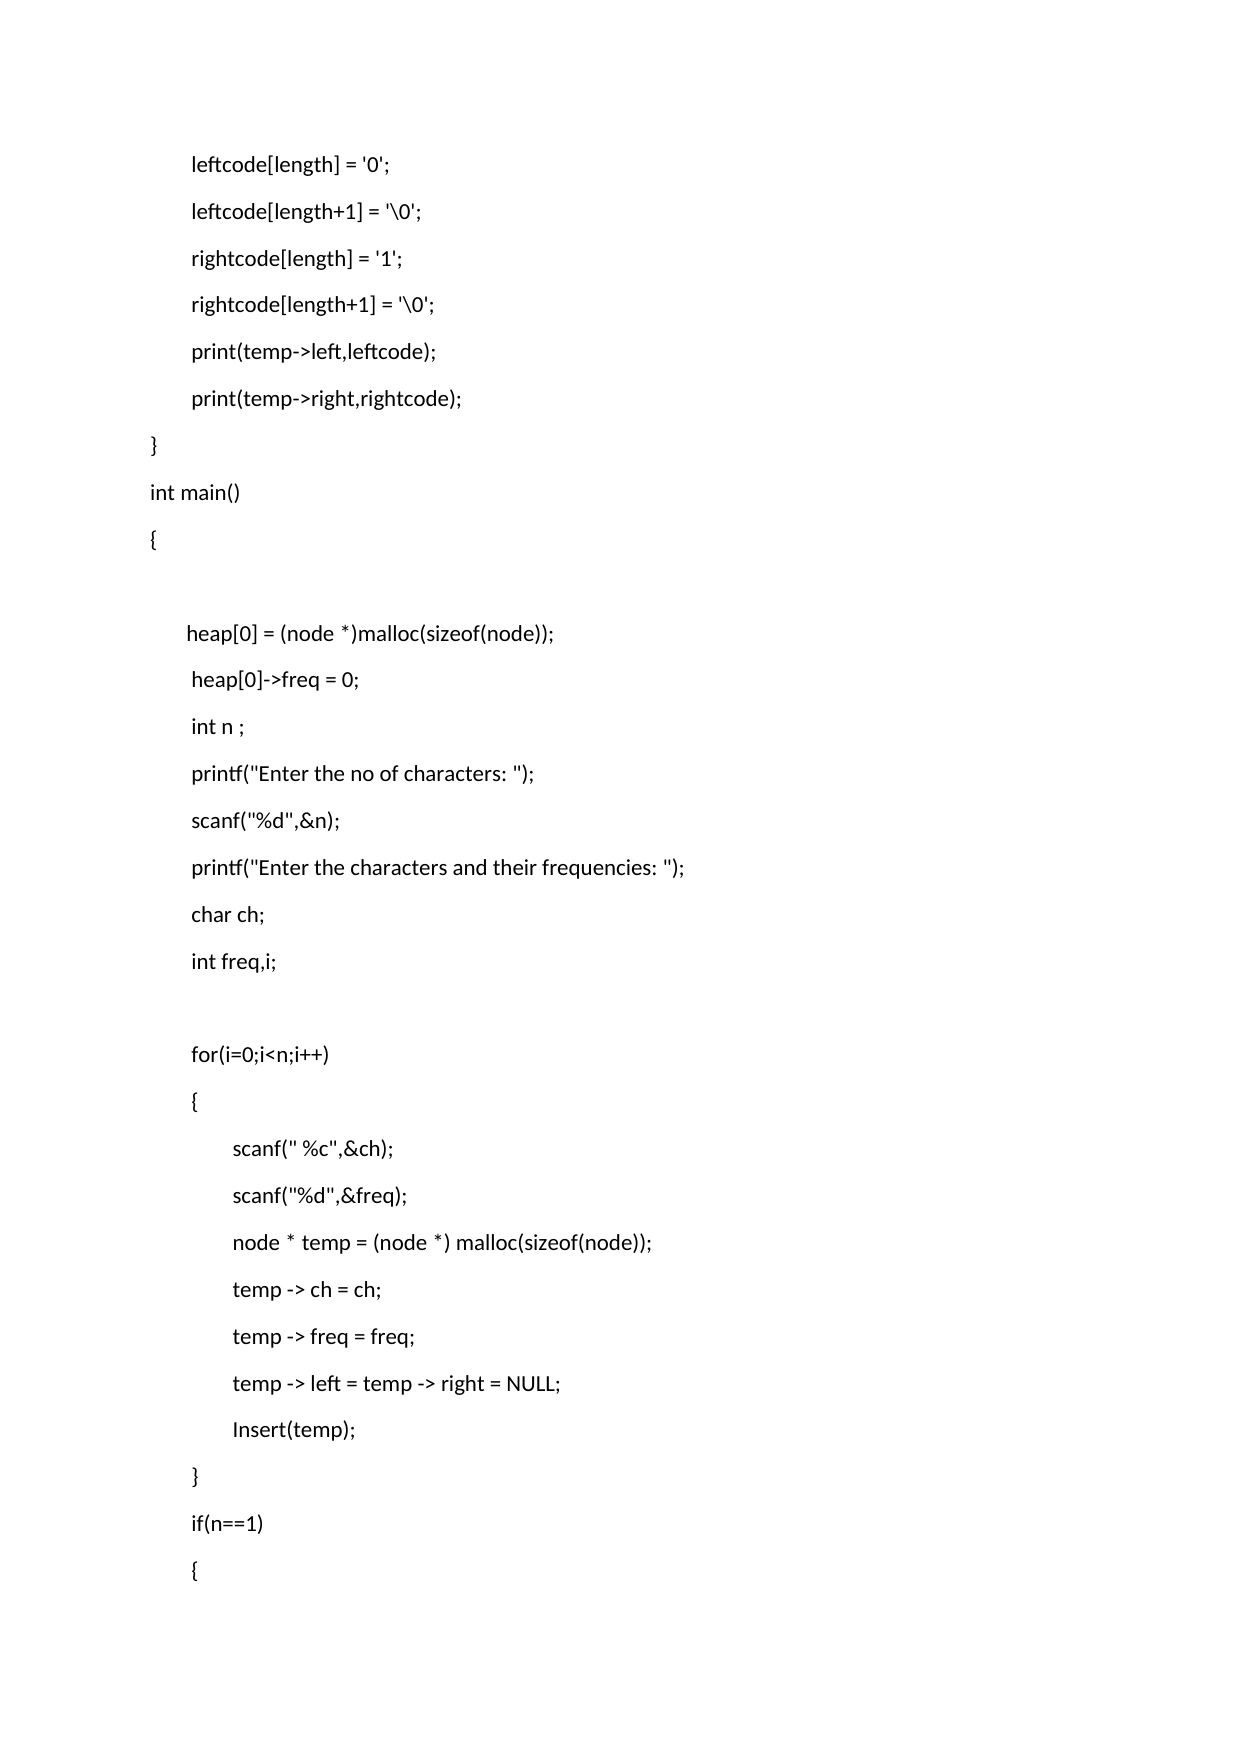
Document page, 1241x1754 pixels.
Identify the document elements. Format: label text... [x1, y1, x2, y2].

text print(temp->left,leftcode); [150, 337, 1090, 366]
text } [150, 431, 1090, 459]
text heap[0]->freq = 0; [150, 666, 1090, 694]
text { [150, 1556, 1090, 1584]
text scanf(" %c",&ch); [150, 1134, 1090, 1162]
text { [150, 1087, 1090, 1116]
text leftcode[length] = '0'; [150, 150, 1090, 178]
text printf("Enter the no of characters: "); [150, 759, 1090, 787]
text temp -> ch = ch; [150, 1275, 1090, 1303]
text int freq,i; [150, 947, 1090, 975]
text } [150, 1462, 1090, 1491]
text heap[0] = (node *)malloc(sizeof(node)); [150, 619, 1090, 647]
text char ch; [150, 900, 1090, 928]
text int main() [150, 478, 1090, 506]
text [150, 1228, 1090, 1256]
text leftcode[length+1] = '\0'; [150, 197, 1090, 225]
text if(n==1) [150, 1509, 1090, 1537]
text scanf("%d",&n); [150, 806, 1090, 834]
text int n ; [150, 712, 1090, 741]
text { [150, 525, 1090, 553]
text temp -> left = temp -> right = NULL; [150, 1369, 1090, 1397]
text for(i=0;i<n;i++) [150, 1041, 1090, 1069]
text temp -> freq = freq; [150, 1322, 1090, 1350]
text printf("Enter the characters and their frequencies: "); [150, 853, 1090, 881]
text scanf("%d",&freq); [150, 1181, 1090, 1209]
text Insert(temp); [150, 1416, 1090, 1444]
text rightcode[length] = '1'; [150, 244, 1090, 272]
text print(temp->right,rightcode); [150, 384, 1090, 412]
text rightcode[length+1] = '\0'; [150, 291, 1090, 319]
